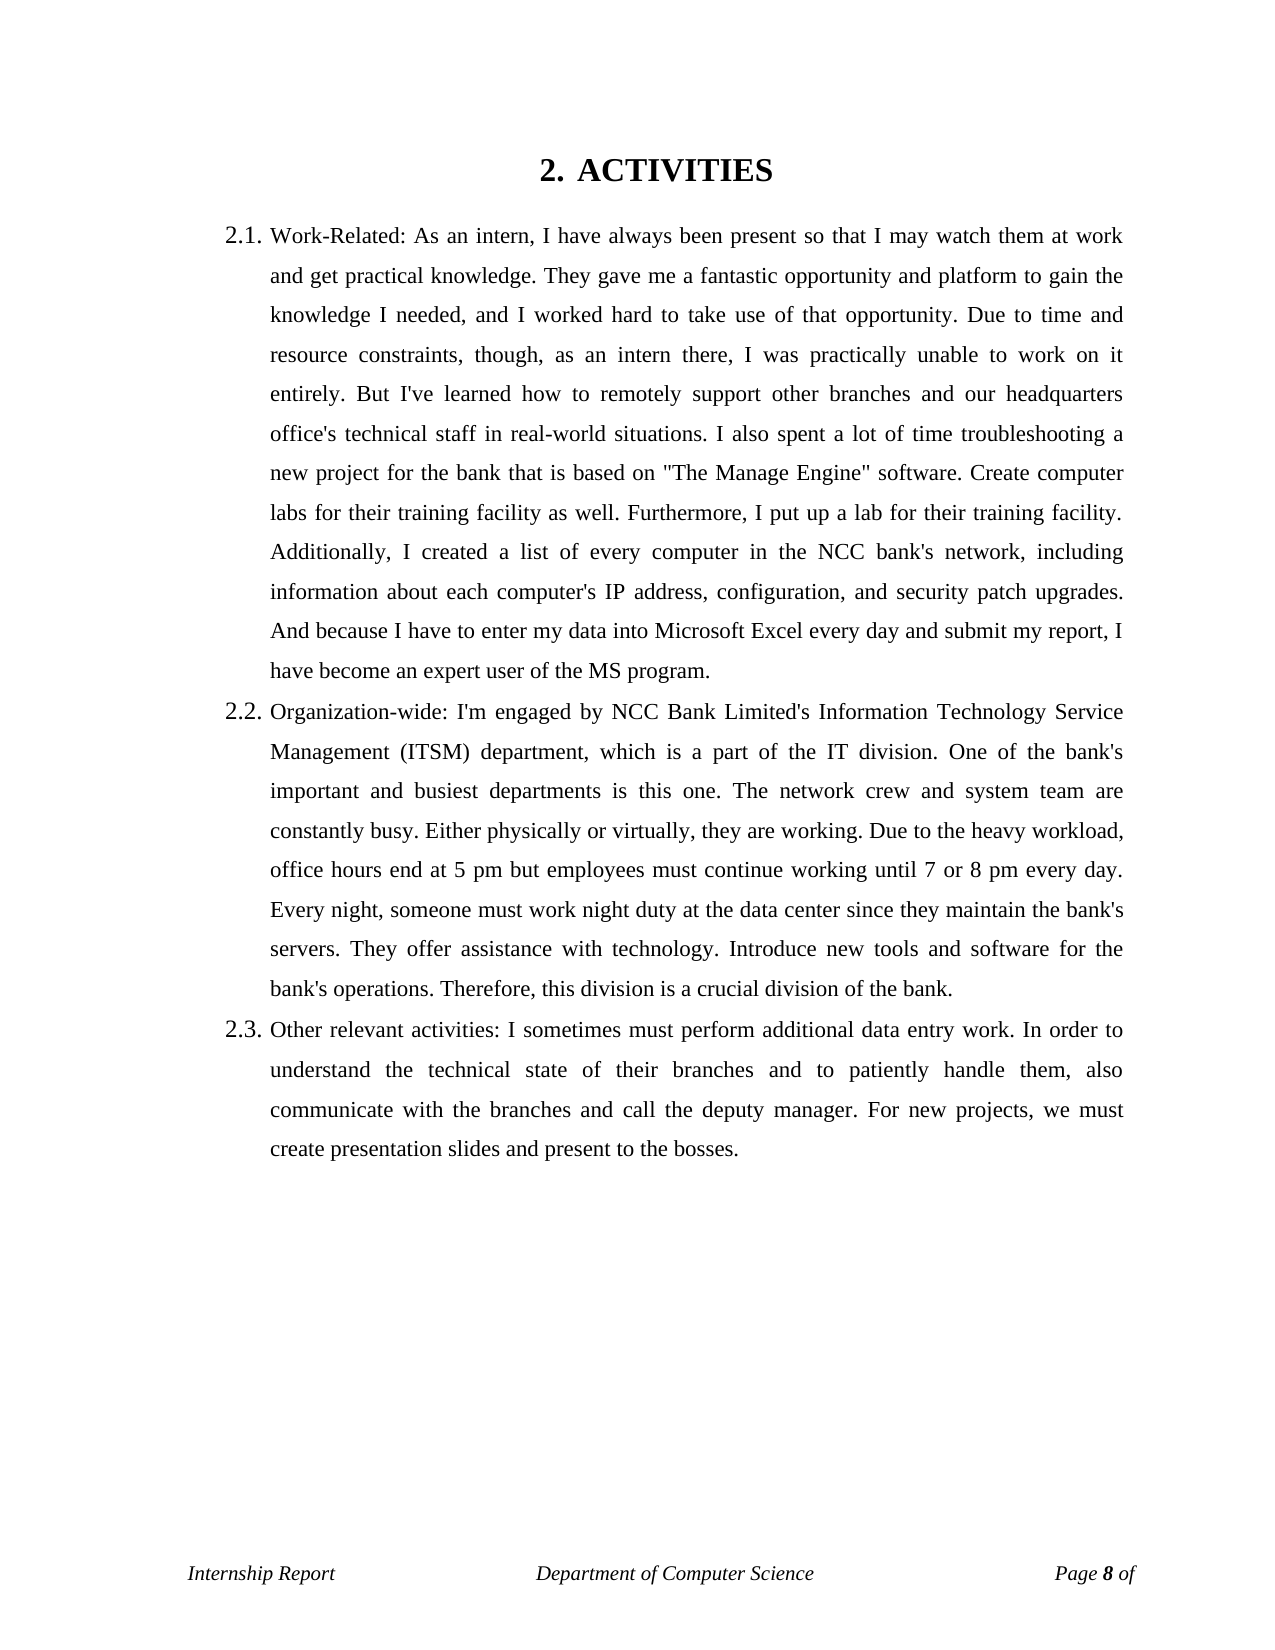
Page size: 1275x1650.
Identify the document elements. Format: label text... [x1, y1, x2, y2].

list Other relevant activities: I sometimes must perform additional data entry work. In order to understand the technical state of their branches and to patiently handle them, also communicate with the branches and call the deputy manager. For new projects, we must create presentation slides and present to the bosses. [225, 1014, 1125, 1162]
list Work-Related: As an intern, I have always been present so that I may watch them at work and get practical knowledge. They gave me a fantastic opportunity and platform to gain the knowledge I needed, and I worked hard to take use of that opportunity. Due to time and resource constraints, though, as an intern there, I was practically unable to work on it entirely. But I've learned how to remotely support other branches and our headquarters office's technical staff in real-world situations. I also spent a lot of time troubleshooting a new project for the bank that is based on "The Manage Engine" software. Create computer labs for their training facility as well. Furthermore, I put up a lab for their training facility. Additionally, I created a list of every computer in the NCC bank's network, including information about each computer's IP address, configuration, and security patch upgrades. And because I have to enter my data into Microsoft Excel every day and submit my report, I have become an expert user of the MS program. [225, 220, 1125, 683]
list Organization-wide: I'm engaged by NCC Bank Limited's Information Technology Service Management (ITSM) department, which is a part of the IT division. One of the bank's important and busiest departments is this one. The network crew and system team are constantly busy. Either physically or virtually, they are working. Due to the heavy workload, office hours end at 5 pm but employees must continue working until 7 or 8 pm every day. Every night, someone must work night duty at the data center since they maintain the bank's servers. They offer assistance with technology. Introduce new tools and software for the bank's operations. Therefore, this division is a crucial division of the bank. [225, 696, 1125, 1001]
list ACTIVITIES [187, 150, 1125, 188]
